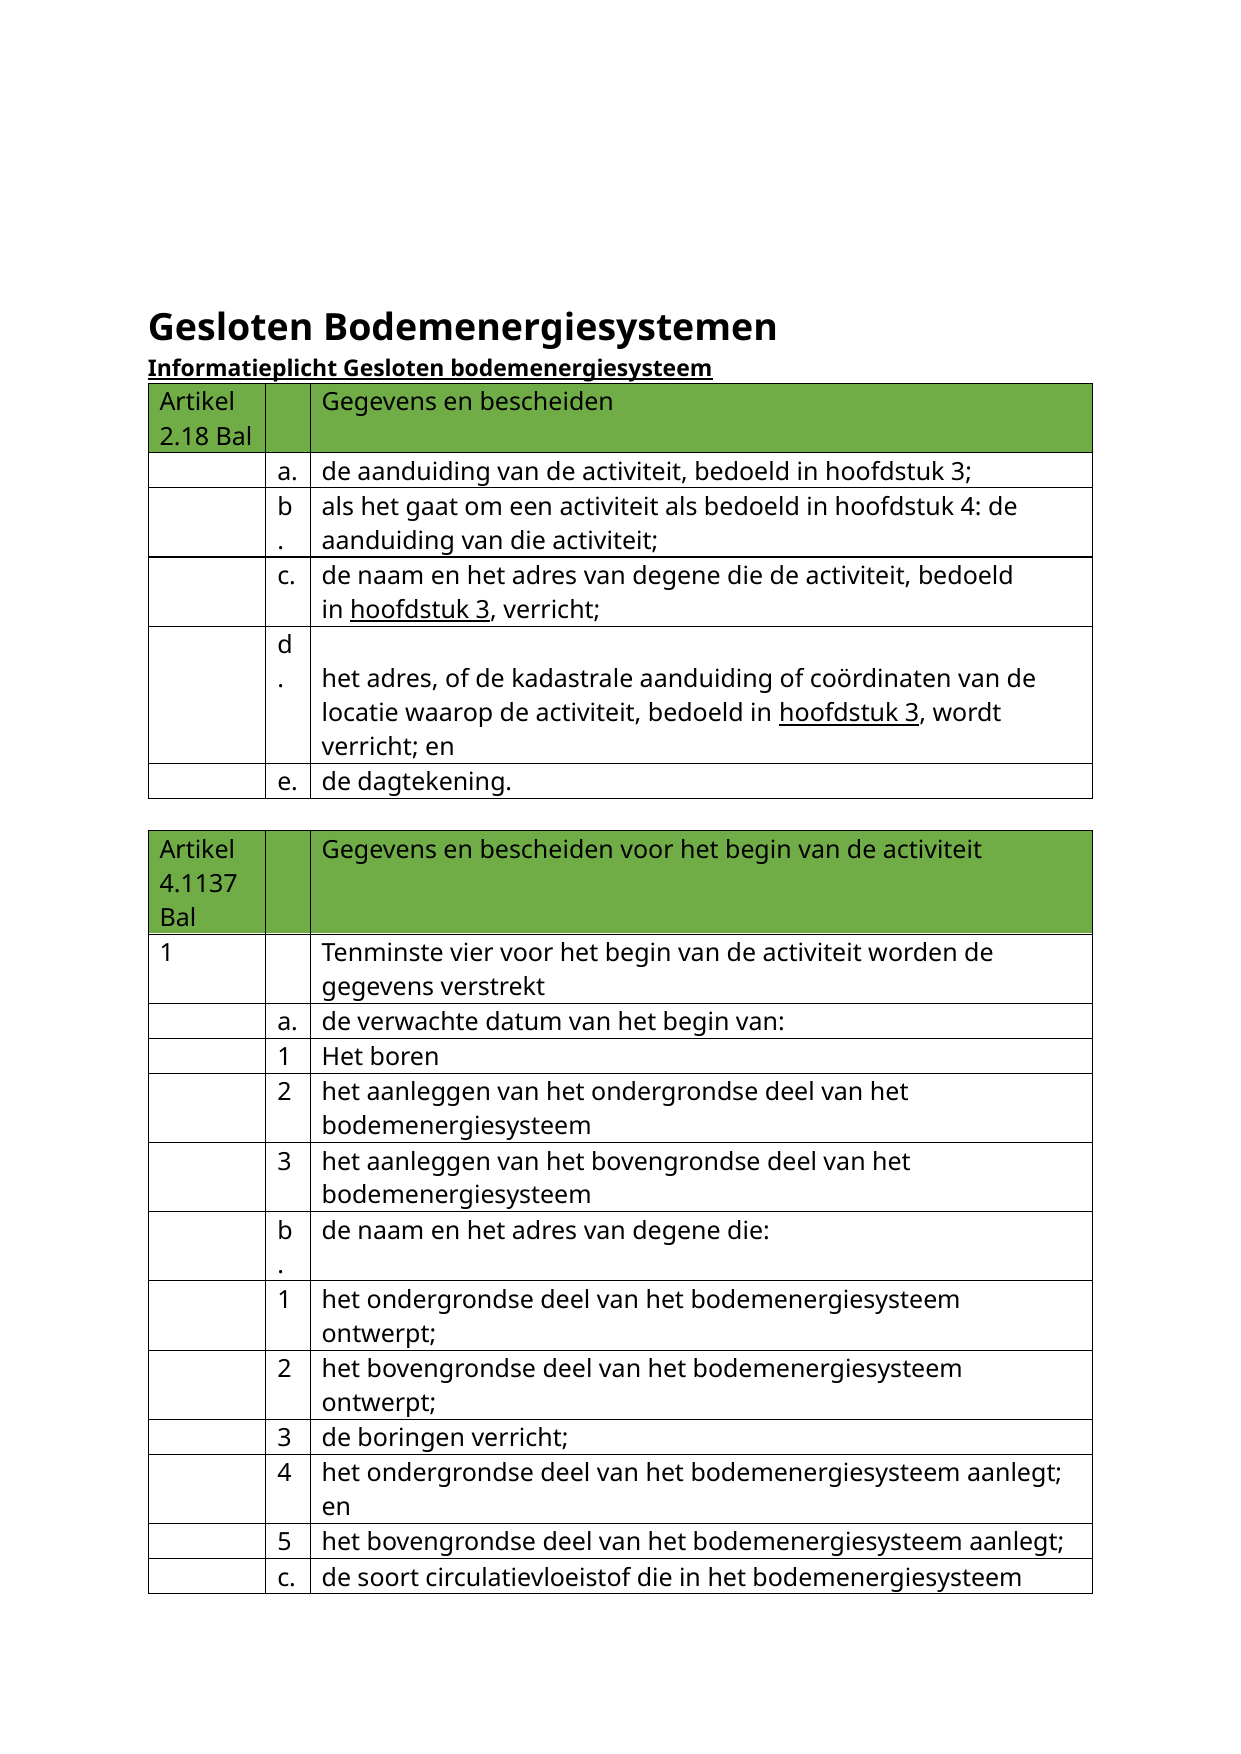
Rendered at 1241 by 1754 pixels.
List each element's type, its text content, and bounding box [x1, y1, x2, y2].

table_cell [149, 627, 265, 763]
table_cell 2 [266, 1351, 310, 1419]
table_cell 1 [266, 1281, 310, 1349]
table_header Artikel 2.18 Bal [149, 384, 265, 452]
table_cell 5 [266, 1524, 310, 1558]
table_cell de naam en het adres van degene die de activiteit, bedoeld in hoofdstuk 3, verricht; [311, 558, 1092, 626]
table_cell e. [266, 764, 310, 798]
table_cell c. [266, 558, 310, 626]
table_cell a. [266, 1004, 310, 1038]
table_cell de boringen verricht; [311, 1420, 1092, 1454]
table_cell 2 [266, 1074, 310, 1142]
table_cell het adres, of de kadastrale aanduiding of coördinaten van de locatie waarop de activiteit, bedoeld in hoofdstuk 3, wordt verricht; en [311, 627, 1092, 763]
table_header Gegevens en bescheiden voor het begin van de activiteit [311, 831, 1092, 933]
table_cell [149, 1039, 265, 1073]
table_cell [149, 1524, 265, 1558]
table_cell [311, 1559, 1092, 1593]
table_cell [149, 1281, 265, 1349]
table_cell het aanleggen van het bovengrondse deel van het bodemenergiesysteem [311, 1143, 1092, 1211]
table_cell a. [266, 453, 310, 487]
table_cell [149, 1212, 265, 1280]
table_cell 1 [149, 935, 265, 1003]
table_cell de dagtekening. [311, 764, 1092, 798]
table_cell Het boren [311, 1039, 1092, 1073]
table_cell 4 [266, 1455, 310, 1523]
table_cell c. [266, 1559, 310, 1593]
table_cell [149, 764, 265, 798]
table_cell b. [266, 488, 310, 556]
text Informatieplicht Gesloten bodemenergiesysteem [148, 352, 1093, 383]
table_cell d. [266, 627, 310, 763]
table_cell [149, 1455, 265, 1523]
table_cell 1 [266, 1039, 310, 1073]
table_cell als het gaat om een activiteit als bedoeld in hoofdstuk 4: de aanduiding van die activiteit; [311, 488, 1092, 556]
table_cell [149, 1004, 265, 1038]
table_cell de aanduiding van de activiteit, bedoeld in hoofdstuk 3; [311, 453, 1092, 487]
table_cell [149, 1074, 265, 1142]
table_cell het bovengrondse deel van het bodemenergiesysteem aanlegt; [311, 1524, 1092, 1558]
table_cell [149, 1559, 265, 1593]
table_cell het ondergrondse deel van het bodemenergiesysteem ontwerpt; [311, 1281, 1092, 1349]
table_cell [149, 1143, 265, 1211]
table_cell 3 [266, 1420, 310, 1454]
table_cell Tenminste vier voor het begin van de activiteit worden de gegevens verstrekt [311, 935, 1092, 1003]
table_cell [149, 453, 265, 487]
table_cell het ondergrondse deel van het bodemenergiesysteem aanlegt; en [311, 1455, 1092, 1523]
table_cell het bovengrondse deel van het bodemenergiesysteem ontwerpt; [311, 1351, 1092, 1419]
table_cell de verwachte datum van het begin van: [311, 1004, 1092, 1038]
table_cell b. [266, 1212, 310, 1280]
table_cell [266, 935, 310, 1003]
table_cell [149, 488, 265, 556]
table_header Gegevens en bescheiden [311, 384, 1092, 452]
table_cell de naam en het adres van degene die: [311, 1212, 1092, 1280]
table_header Artikel 4.1137 Bal [149, 831, 265, 933]
table_cell het aanleggen van het ondergrondse deel van het bodemenergiesysteem [311, 1074, 1092, 1142]
table_header [266, 384, 310, 452]
table_cell [149, 558, 265, 626]
table_header [266, 831, 310, 933]
table_cell [149, 1420, 265, 1454]
table_cell [149, 1351, 265, 1419]
text Gesloten Bodemenergiesystemen [148, 301, 1093, 352]
table_cell 3 [266, 1143, 310, 1211]
